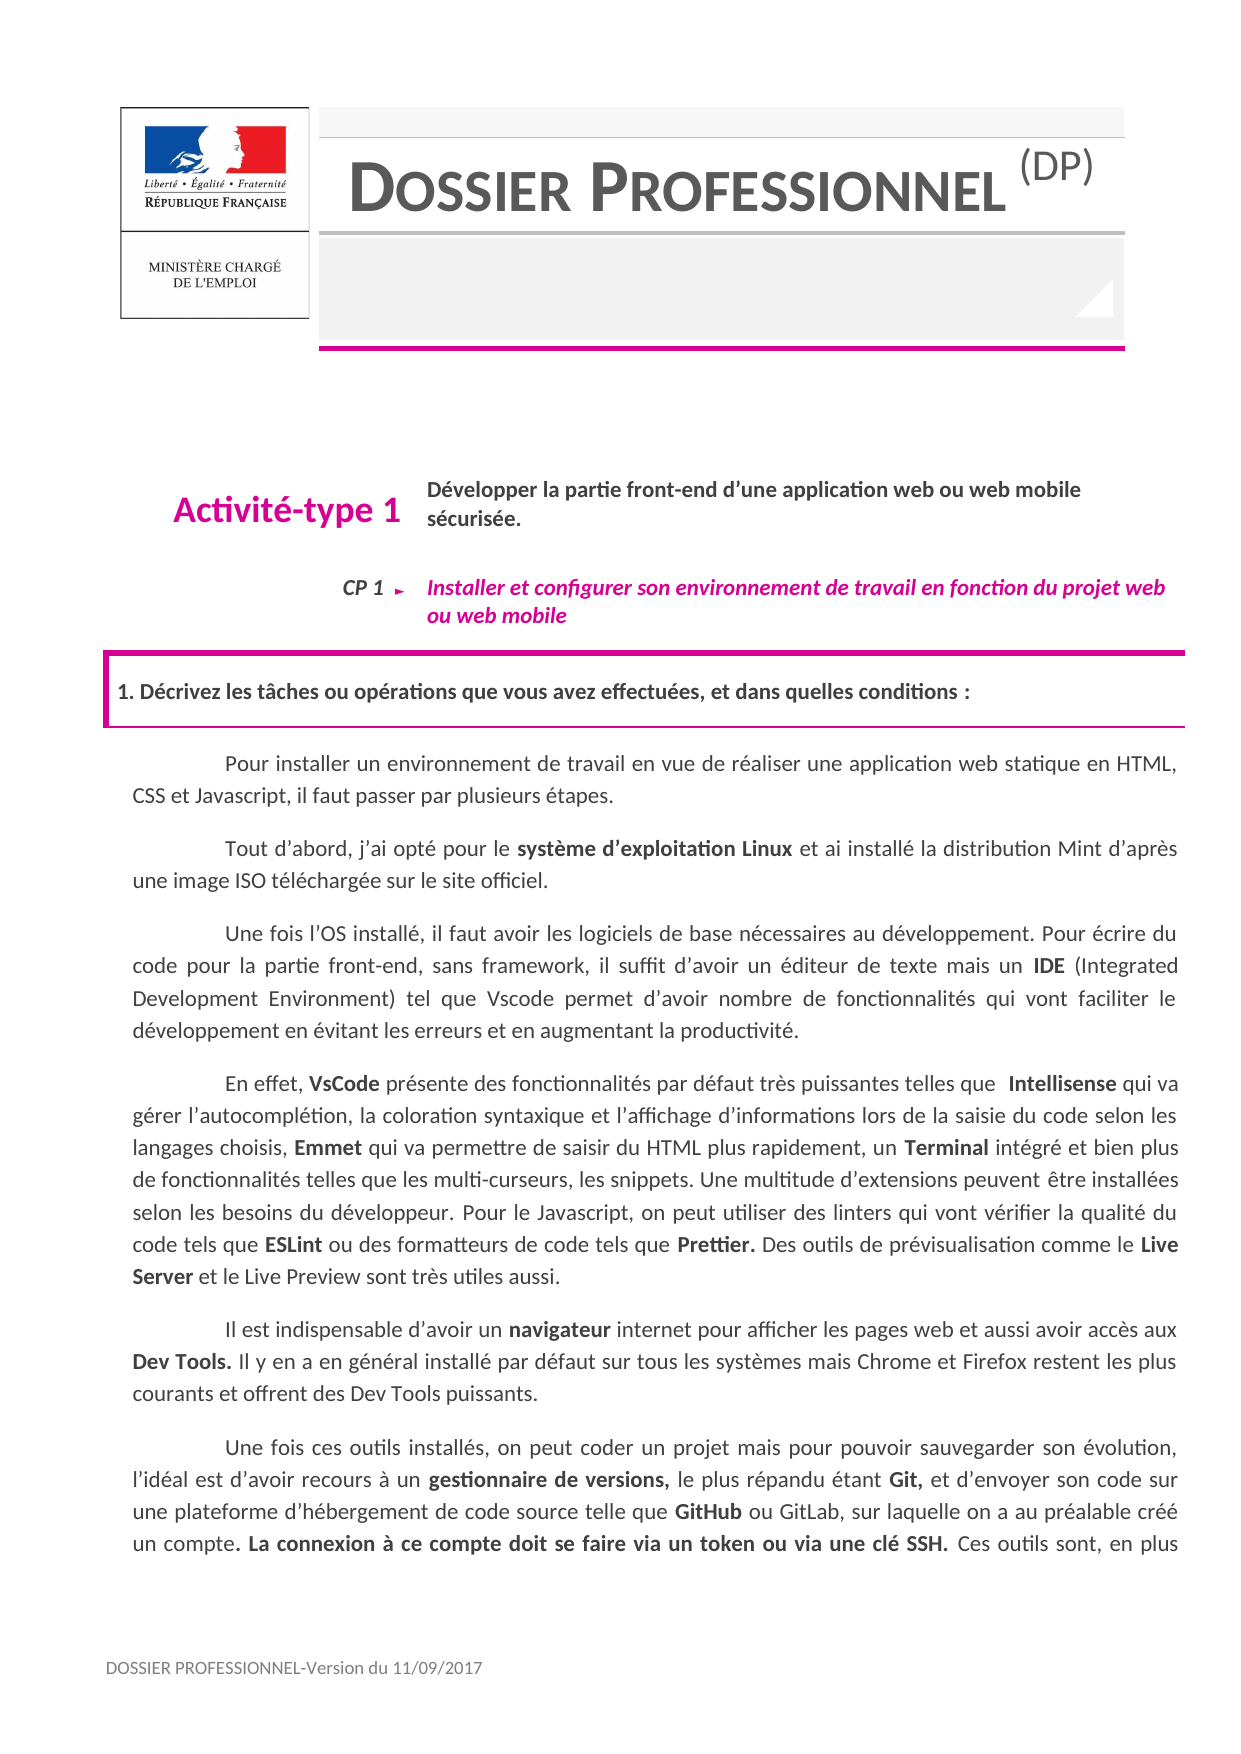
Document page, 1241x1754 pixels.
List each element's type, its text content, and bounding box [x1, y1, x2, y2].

table_header Activité-type 1 [106, 455, 416, 552]
text Une fois l’OS installé, il faut avoir les logiciels de base nécessaires au développement. Pour écrire du code pour la partie front-end, sans framework, il suffit d’avoir un éditeur de texte mais un IDE (Integrated Development Environment) tel que Vscode permet d’avoir nombre de fonctionnalités qui vont faciliter le développement en évitant les erreurs et en augmentant la productivité. [132, 919, 1179, 1044]
text Il est indispensable d’avoir un navigateur internet pour afficher les pages web et aussi avoir accès aux Dev Tools. Il y en a en général installé par défaut sur tous les systèmes mais Chrome et Firefox restent les plus courants et offrent des Dev Tools puissants. [132, 1315, 1179, 1408]
table_cell 1. Décrivez les tâches ou opérations que vous avez effectuées, et dans quelles conditions : [109, 656, 1184, 726]
text Pour installer un environnement de travail en vue de réaliser une application web statique en HTML, CSS et Javascript, il faut passer par plusieurs étapes. [132, 749, 1179, 809]
table_header Développer la partie front-end d’une application web ou web mobile sécurisée. [416, 455, 1184, 552]
text Tout d’abord, j’ai opté pour le système d’exploitation Linux et ai installé la distribution Mint d’après une image ISO téléchargée sur le site officiel. [132, 834, 1179, 894]
table_cell Installer et configurer son environnement de travail en fonction du projet web ou web mobile [416, 553, 1184, 650]
table_cell CP 1 ► [106, 553, 416, 650]
picture [120, 107, 310, 319]
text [132, 1433, 1179, 1557]
text En effet, VsCode présente des fonctionnalités par défaut très puissantes telles que Intellisense qui va gérer l’autocomplétion, la coloration syntaxique et l’affichage d’informations lors de la saisie du code selon les langages choisis, Emmet qui va permettre de saisir du HTML plus rapidement, un Terminal intégré et bien plus de fonctionnalités telles que les multi-curseurs, les snippets. Une multitude d’extensions peuvent être installées selon les besoins du développeur. Pour le Javascript, on peut utiliser des linters qui vont vérifier la qualité du code tels que ESLint ou des formatteurs de code tels que Prettier. Des outils de prévisualisation comme le Live Server et le Live Preview sont très utiles aussi. [132, 1069, 1179, 1290]
